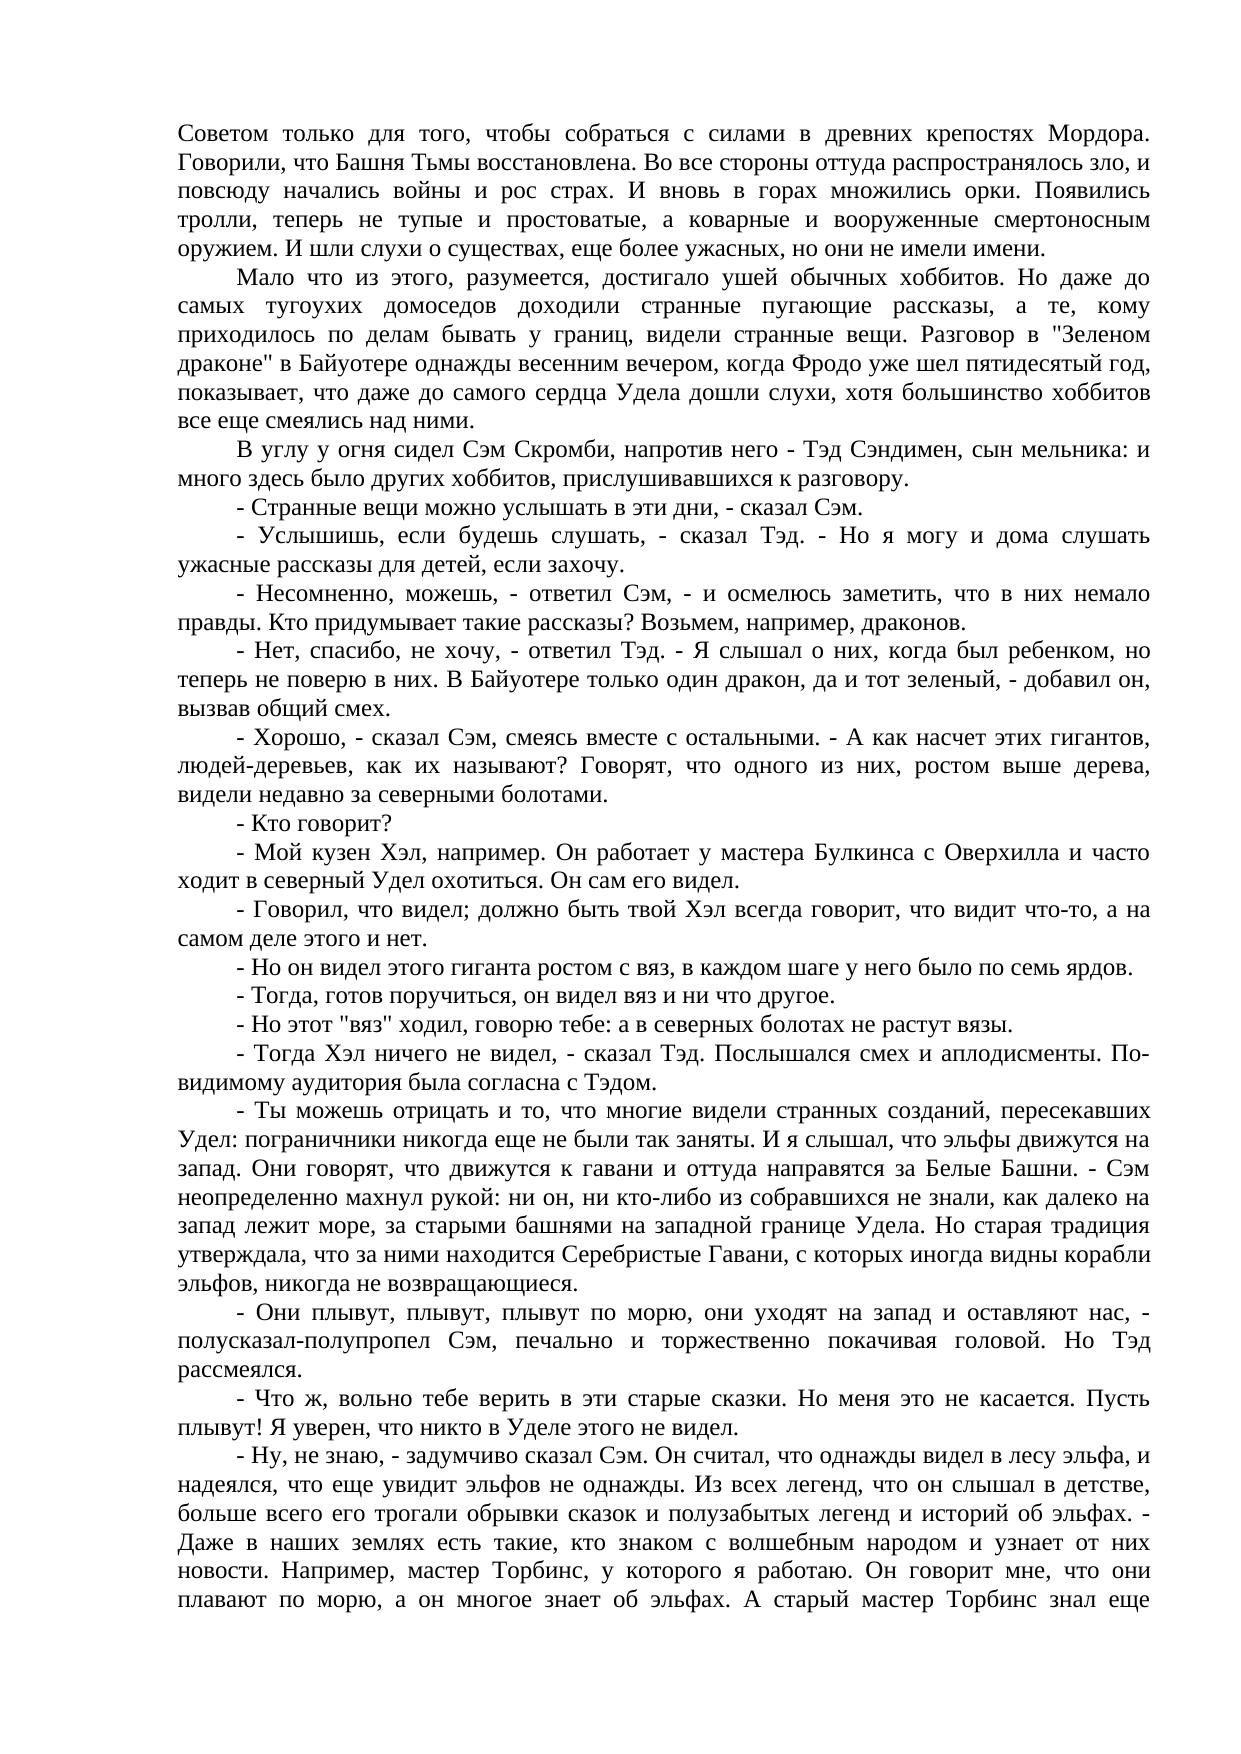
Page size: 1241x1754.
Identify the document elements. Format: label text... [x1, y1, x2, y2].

text - Они плывут, плывут, плывут по морю, они уходят на запад и оставляют нас, - полусказал-полупропел Сэм, печально и торжественно покачивая головой. Но Тэд рассмеялся. [177, 1297, 1152, 1383]
text - Говорил, что видел; должно быть твой Хэл всегда говорит, что видит что-то, а на самом деле этого и нет. [177, 894, 1152, 952]
text - Хорошо, - сказал Сэм, смеясь вместе с остальными. - А как насчет этих гигантов, людей-деревьев, как их называют? Говорят, что одного из них, ростом выше дерева, видели недавно за северными болотами. [177, 722, 1152, 808]
text - Тогда, готов поручиться, он видел вяз и ни что другое. [177, 981, 1152, 1009]
text - Кто говорит? [177, 808, 1152, 837]
text - Но он видел этого гиганта ростом с вяз, в каждом шаге у него было по семь ярдов. [177, 952, 1152, 981]
text - Но этот "вяз" ходил, говорю тебе: а в северных болотах не растут вязы. [177, 1009, 1152, 1038]
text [177, 1441, 1152, 1613]
text - Нет, спасибо, не хочу, - ответил Тэд. - Я слышал о них, когда был ребенком, но теперь не поверю в них. В Байуотере только один дракон, да и тот зеленый, - добавил он, вызвав общий смех. [177, 636, 1152, 722]
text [177, 118, 1152, 262]
text - Мой кузен Хэл, например. Он работает у мастера Булкинса с Оверхилла и часто ходит в северный Удел охотиться. Он сам его видел. [177, 837, 1152, 894]
text Мало что из этого, разумеется, достигало ушей обычных хоббитов. Но даже до самых тугоухих домоседов доходили странные пугающие рассказы, а те, кому приходилось по делам бывать у границ, видели странные вещи. Разговор в "Зеленом драконе" в Байуотере однажды весенним вечером, когда Фродо уже шел пятидесятый год, показывает, что даже до самого сердца Удела дошли слухи, хотя большинство хоббитов все еще смеялись над ними. [177, 262, 1152, 434]
text - Что ж, вольно тебе верить в эти старые сказки. Но меня это не касается. Пусть плывут! Я уверен, что никто в Уделе этого не видел. [177, 1383, 1152, 1441]
text - Ты можешь отрицать и то, что многие видели странных созданий, пересекавших Удел: пограничники никогда еще не были так заняты. И я слышал, что эльфы движутся на запад. Они говорят, что движутся к гавани и оттуда направятся за Белые Башни. - Сэм неопределенно махнул рукой: ни он, ни кто-либо из собравшихся не знали, как далеко на запад лежит море, за старыми башнями на западной границе Удела. Но старая традиция утверждала, что за ними находится Серебристые Гавани, с которых иногда видны корабли эльфов, никогда не возвращающиеся. [177, 1096, 1152, 1297]
text - Услышишь, если будешь слушать, - сказал Тэд. - Но я могу и дома слушать ужасные рассказы для детей, если захочу. [177, 521, 1152, 578]
text - Странные вещи можно услышать в эти дни, - сказал Сэм. [177, 492, 1152, 521]
text - Несомненно, можешь, - ответил Сэм, - и осмелюсь заметить, что в них немало правды. Кто придумывает такие рассказы? Возьмем, например, драконов. [177, 578, 1152, 636]
text В углу у огня сидел Сэм Скромби, напротив него - Тэд Сэндимен, сын мельника: и много здесь было других хоббитов, прислушивавшихся к разговору. [177, 434, 1152, 492]
text - Тогда Хэл ничего не видел, - сказал Тэд. Послышался смех и аплодисменты. По-видимому аудитория была согласна с Тэдом. [177, 1038, 1152, 1096]
